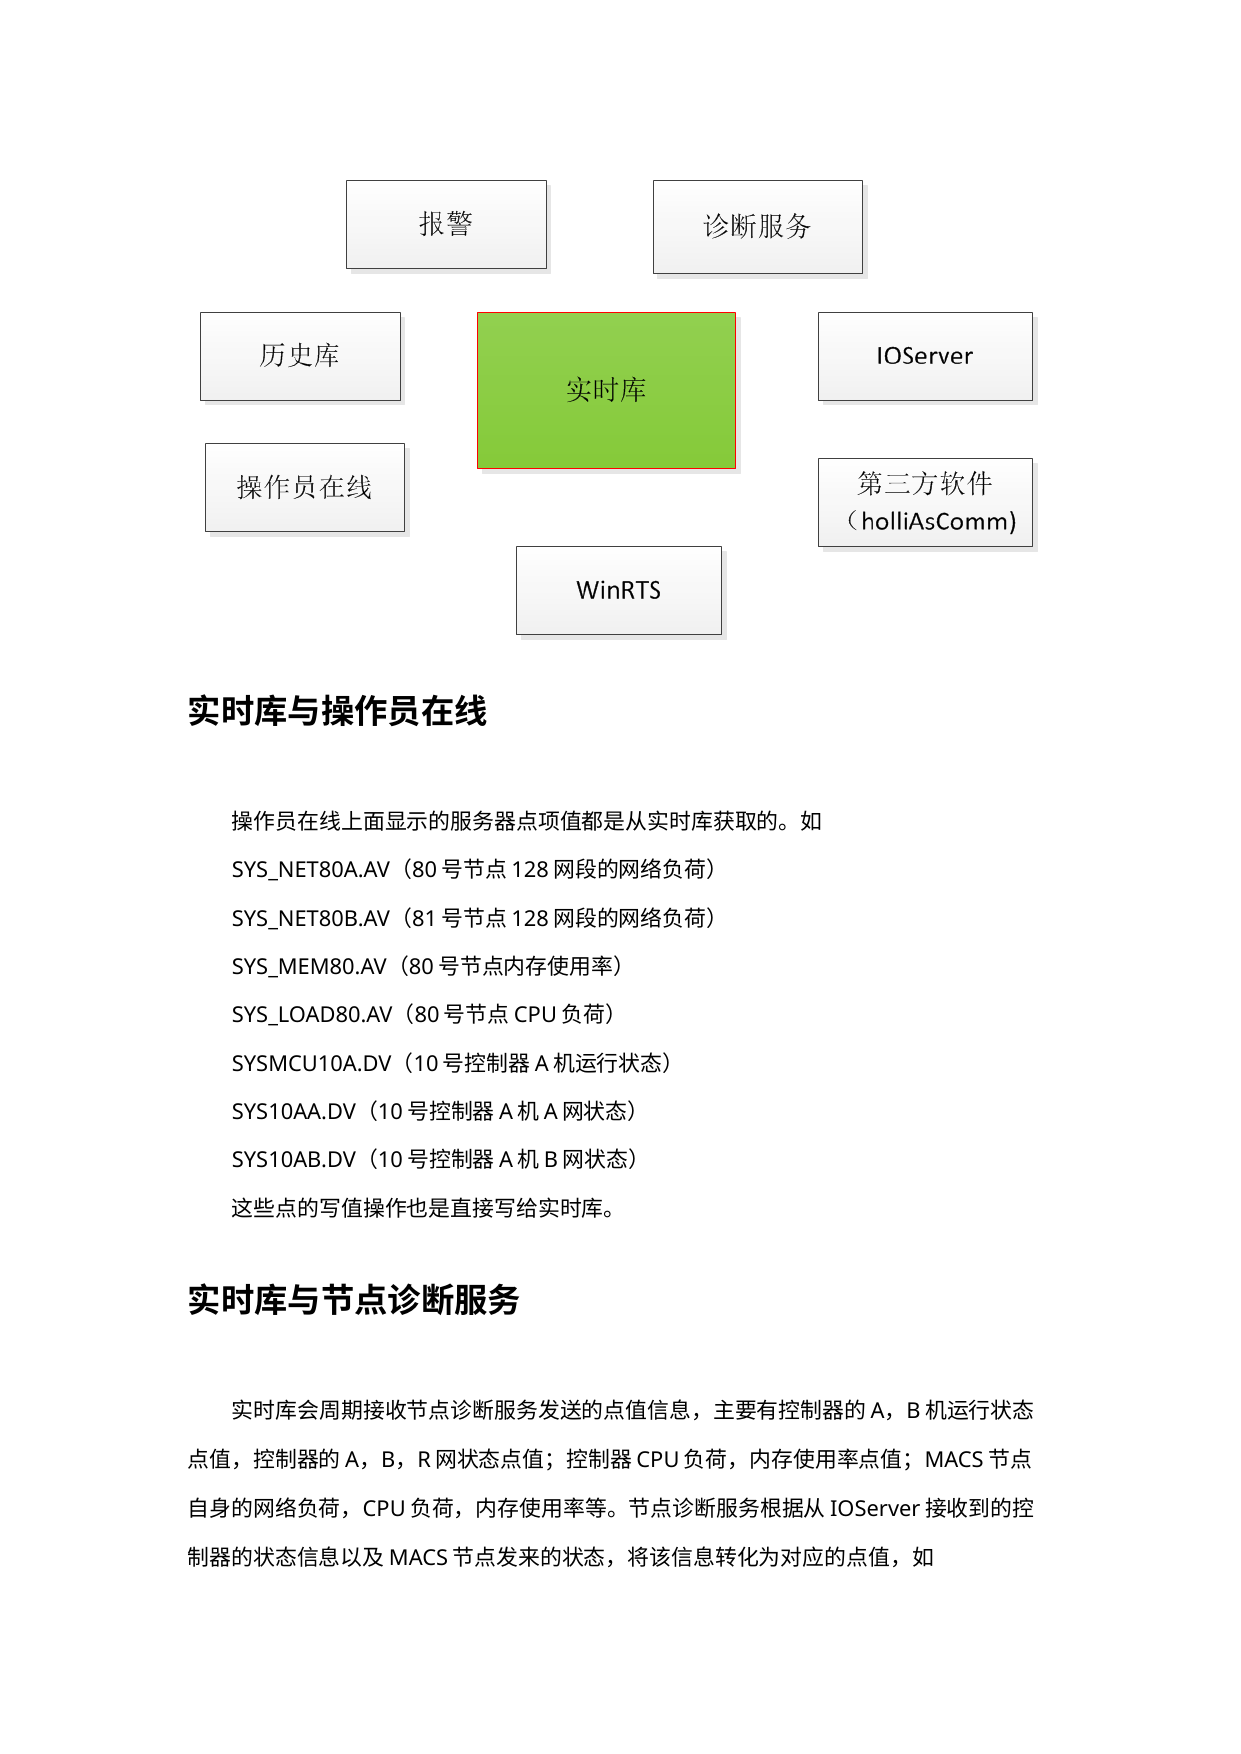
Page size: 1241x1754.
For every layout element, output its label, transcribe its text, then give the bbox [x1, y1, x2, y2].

text SYS10AB.DV（10号控制器A机B网状态） [187, 1142, 1053, 1174]
subtitle 实时库与操作员在线 [187, 677, 1053, 742]
text SYS_NET80B.AV（81号节点128网段的网络负荷） [187, 900, 1053, 933]
picture [187, 162, 1053, 644]
text SYS10AA.DV（10号控制器A机A网状态） [187, 1094, 1053, 1126]
text SYS_MEM80.AV（80号节点内存使用率） [187, 949, 1053, 981]
subtitle 实时库与节点诊断服务 [187, 1266, 1053, 1331]
text SYS_LOAD80.AV（80号节点CPU负荷） [187, 997, 1053, 1029]
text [187, 1393, 1053, 1572]
text SYS_NET80A.AV（80号节点128网段的网络负荷） [187, 852, 1053, 884]
text 操作员在线上面显示的服务器点项值都是从实时库获取的。如 [187, 804, 1053, 836]
text SYSMCU10A.DV（10号控制器A机运行状态） [187, 1045, 1053, 1078]
text 这些点的写值操作也是直接写给实时库。 [187, 1190, 1053, 1223]
